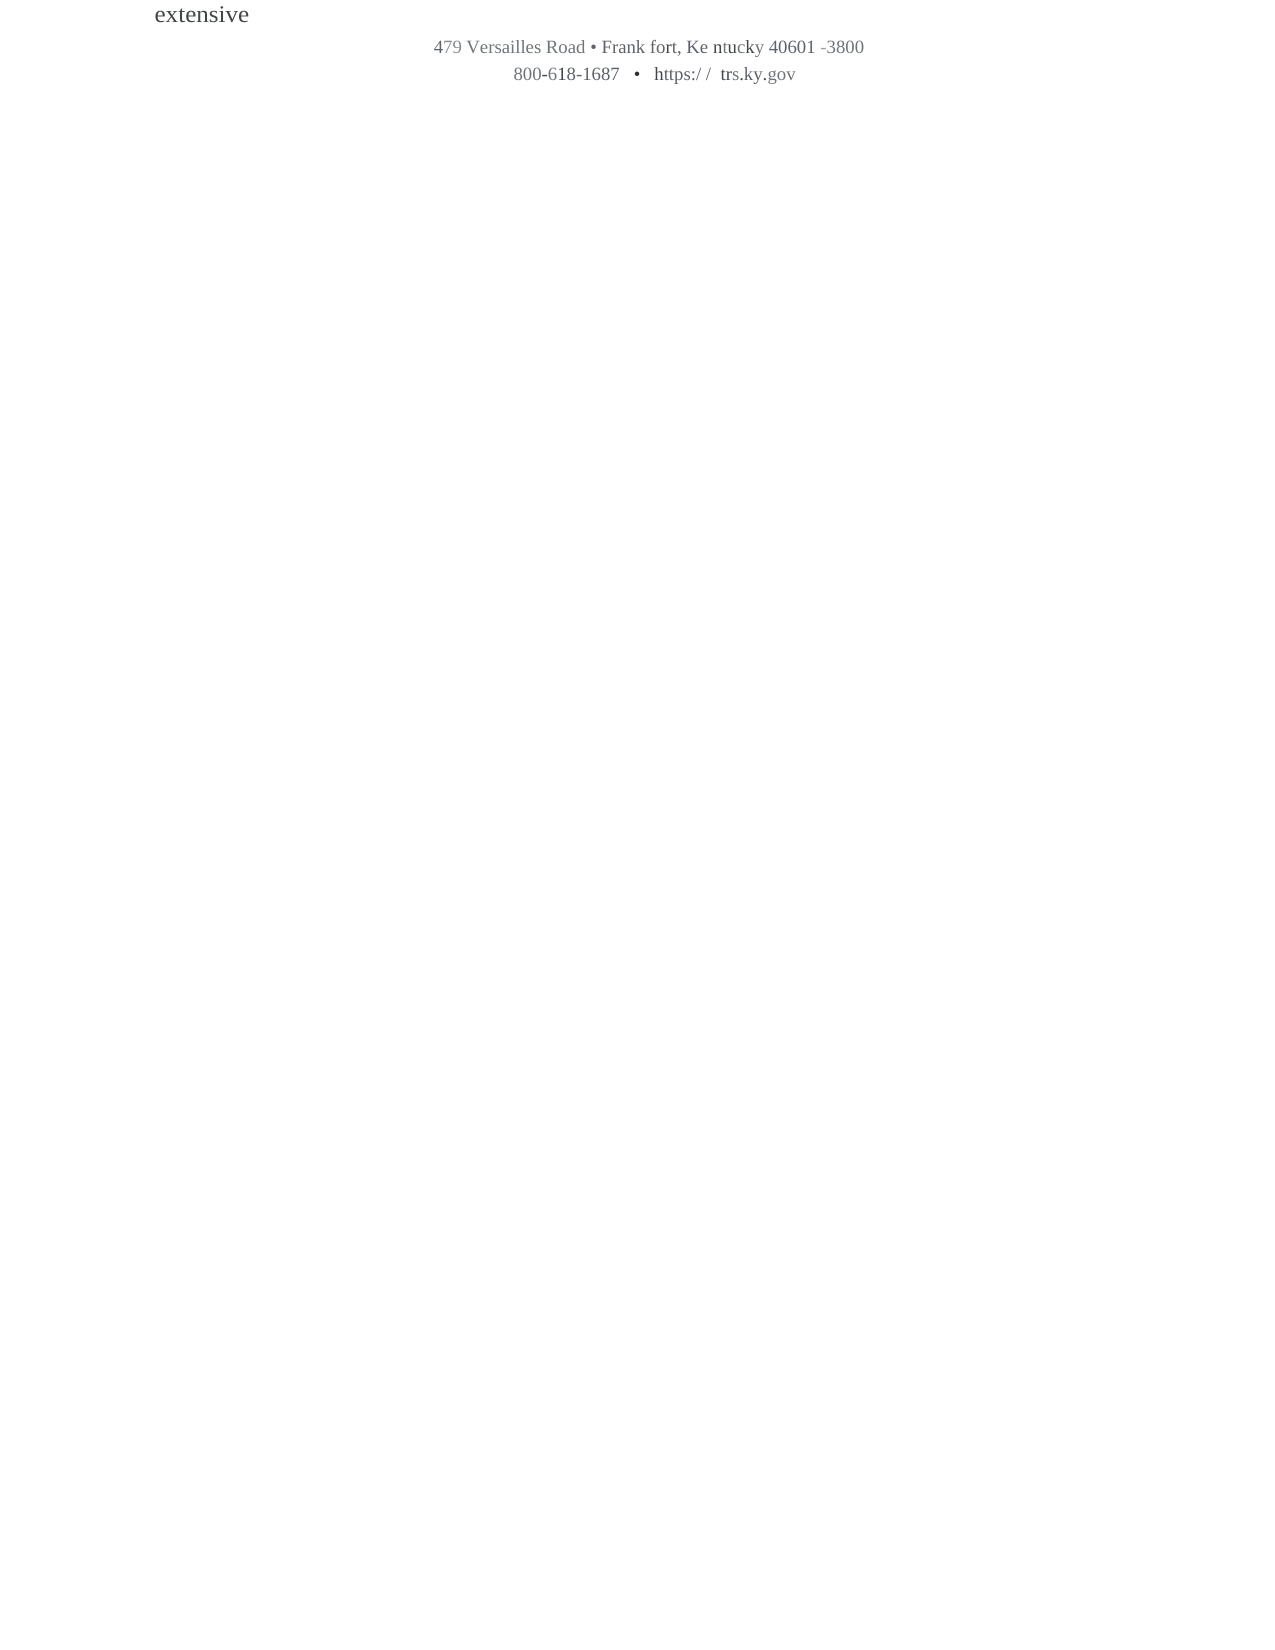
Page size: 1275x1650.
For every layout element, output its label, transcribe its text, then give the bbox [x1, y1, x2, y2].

text 479 Versailles Road • Frank fort, Ke ntucky 40601 -3800 800-618-1687 • https:/ / trs.ky.gov [433, 36, 876, 84]
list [117, 0, 1189, 28]
